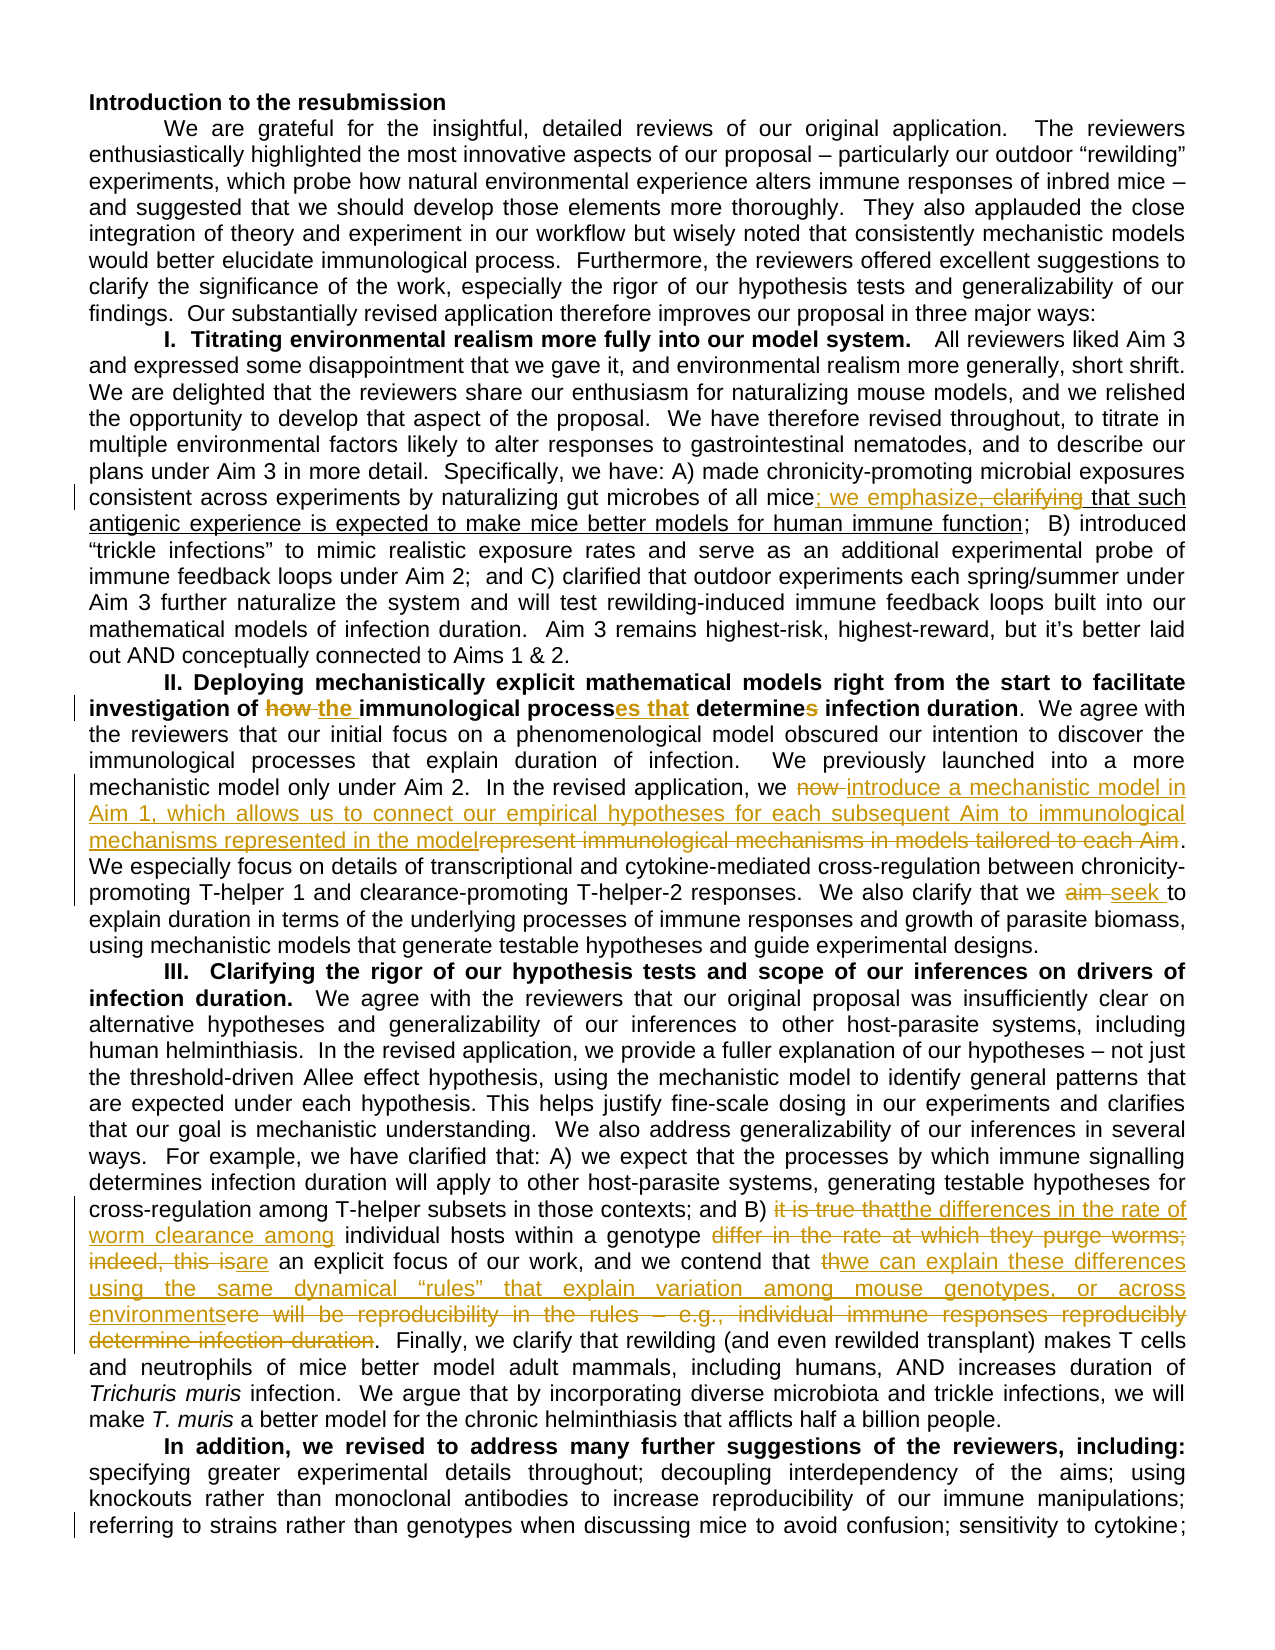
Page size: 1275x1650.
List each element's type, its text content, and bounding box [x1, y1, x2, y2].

text We are grateful for the insightful, detailed reviews of our original application. The reviewers enthusiastically highlighted the most innovative aspects of our proposal – particularly our outdoor “rewilding” experiments, which probe how natural environmental experience alters immune responses of inbred mice – and suggested that we should develop those elements more thoroughly. They also applauded the close integration of theory and experiment in our workflow but wisely noted that consistently mechanistic models would better elucidate immunological process. Furthermore, the reviewers offered excellent suggestions to clarify the significance of the work, especially the rigor of our hypothesis tests and generalizability of our findings. Our substantially revised application therefore improves our proposal in three major ways: [89, 115, 1186, 326]
text II. Deploying mechanistically explicit mathematical models right from the start to facilitate investigation of immunological process determine infection duration. We agree with the reviewers that our initial focus on a phenomenological model obscured our intention to discover the immunological processes that explain duration of infection. We previously launched into a more mechanistic model only under Aim 2. In the revised application, we . We especially focus on details of transcriptional and cytokine-mediated cross-regulation between chronicity-promoting T-helper 1 and clearance-promoting T-helper-2 responses. We also clarify that we to explain duration in terms of the underlying processes of immune responses and growth of parasite biomass, using mechanistic models that generate testable hypotheses and guide experimental designs. [89, 824, 1186, 958]
text I. Titrating environmental realism more fully into our model system. All reviewers liked Aim 3 and expressed some disappointment that we gave it, and environmental realism more generally, short shrift. We are delighted that the reviewers share our enthusiasm for naturalizing mouse models, and we relished the opportunity to develop that aspect of the proposal. We have therefore revised throughout, to titrate in multiple environmental factors likely to alter responses to gastrointestinal nematodes, and to describe our plans under Aim 3 in more detail. Specifically, we have: A) made chronicity-promoting microbial exposures consistent across experiments by naturalizing gut microbes of all mice that such antigenic experience is expected to make mice better models for human immune function; B) introduced “trickle infections” to mimic realistic exposure rates and serve as an additional experimental probe of immune feedback loops under Aim 2; and C) clarified that outdoor experiments each spring/summer under Aim 3 further naturalize the system and will test rewilding-induced immune feedback loops built into our mathematical models of infection duration. Aim 3 remains highest-risk, highest-reward, but it’s better laid out AND conceptually connected to Aims 1 & 2. [89, 326, 1186, 668]
text II. Deploying mechanistically explicit mathematical models right from the start to facilitate investigation of immunological process determine infection duration. We agree with the reviewers that our initial focus on a phenomenological model obscured our intention to discover the immunological processes that explain duration of infection. We previously launched into a more mechanistic model only under Aim 2. In the revised application, we . We especially focus on details of transcriptional and cytokine-mediated cross-regulation between chronicity-promoting T-helper 1 and clearance-promoting T-helper-2 responses. We also clarify that we to explain duration in terms of the underlying processes of immune responses and growth of parasite biomass, using mechanistic models that generate testable hypotheses and guide experimental designs. [89, 668, 1186, 823]
text III. Clarifying the rigor of our hypothesis tests and scope of our inferences on drivers of infection duration. We agree with the reviewers that our original proposal was insufficiently clear on alternative hypotheses and generalizability of our inferences to other host-parasite systems, including human helminthiasis. In the revised application, we provide a fuller explanation of our hypotheses – not just the threshold-driven Allee effect hypothesis, using the mechanistic model to identify general patterns that are expected under each hypothesis. This helps justify fine-scale dosing in our experiments and clarifies that our goal is mechanistic understanding. We also address generalizability of our inferences in several ways. For example, we have clarified that: A) we expect that the processes by which immune signalling determines infection duration will apply to other host-parasite systems, generating testable hypotheses for cross-regulation among T-helper subsets in those contexts; and B) individual hosts within a genotype an explicit focus of our work, and we contend that . Finally, we clarify that rewilding (and even rewilded transplant) makes T cells and neutrophils of mice better model adult mammals, including humans, AND increases duration of Trichuris muris infection. We argue that by incorporating diverse microbiota and trickle infections, we will make T. muris a better model for the chronic helminthiasis that afflicts half a billion people. [89, 1299, 1186, 1433]
text III. Clarifying the rigor of our hypothesis tests and scope of our inferences on drivers of infection duration. We agree with the reviewers that our original proposal was insufficiently clear on alternative hypotheses and generalizability of our inferences to other host-parasite systems, including human helminthiasis. In the revised application, we provide a fuller explanation of our hypotheses – not just the threshold-driven Allee effect hypothesis, using the mechanistic model to identify general patterns that are expected under each hypothesis. This helps justify fine-scale dosing in our experiments and clarifies that our goal is mechanistic understanding. We also address generalizability of our inferences in several ways. For example, we have clarified that: A) we expect that the processes by which immune signalling determines infection duration will apply to other host-parasite systems, generating testable hypotheses for cross-regulation among T-helper subsets in those contexts; and B) individual hosts within a genotype an explicit focus of our work, and we contend that . Finally, we clarify that rewilding (and even rewilded transplant) makes T cells and neutrophils of mice better model adult mammals, including humans, AND increases duration of Trichuris muris infection. We argue that by incorporating diverse microbiota and trickle infections, we will make T. muris a better model for the chronic helminthiasis that afflicts half a billion people. [89, 958, 1186, 1297]
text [89, 1433, 1186, 1538]
text Introduction to the resubmission [89, 89, 1186, 115]
